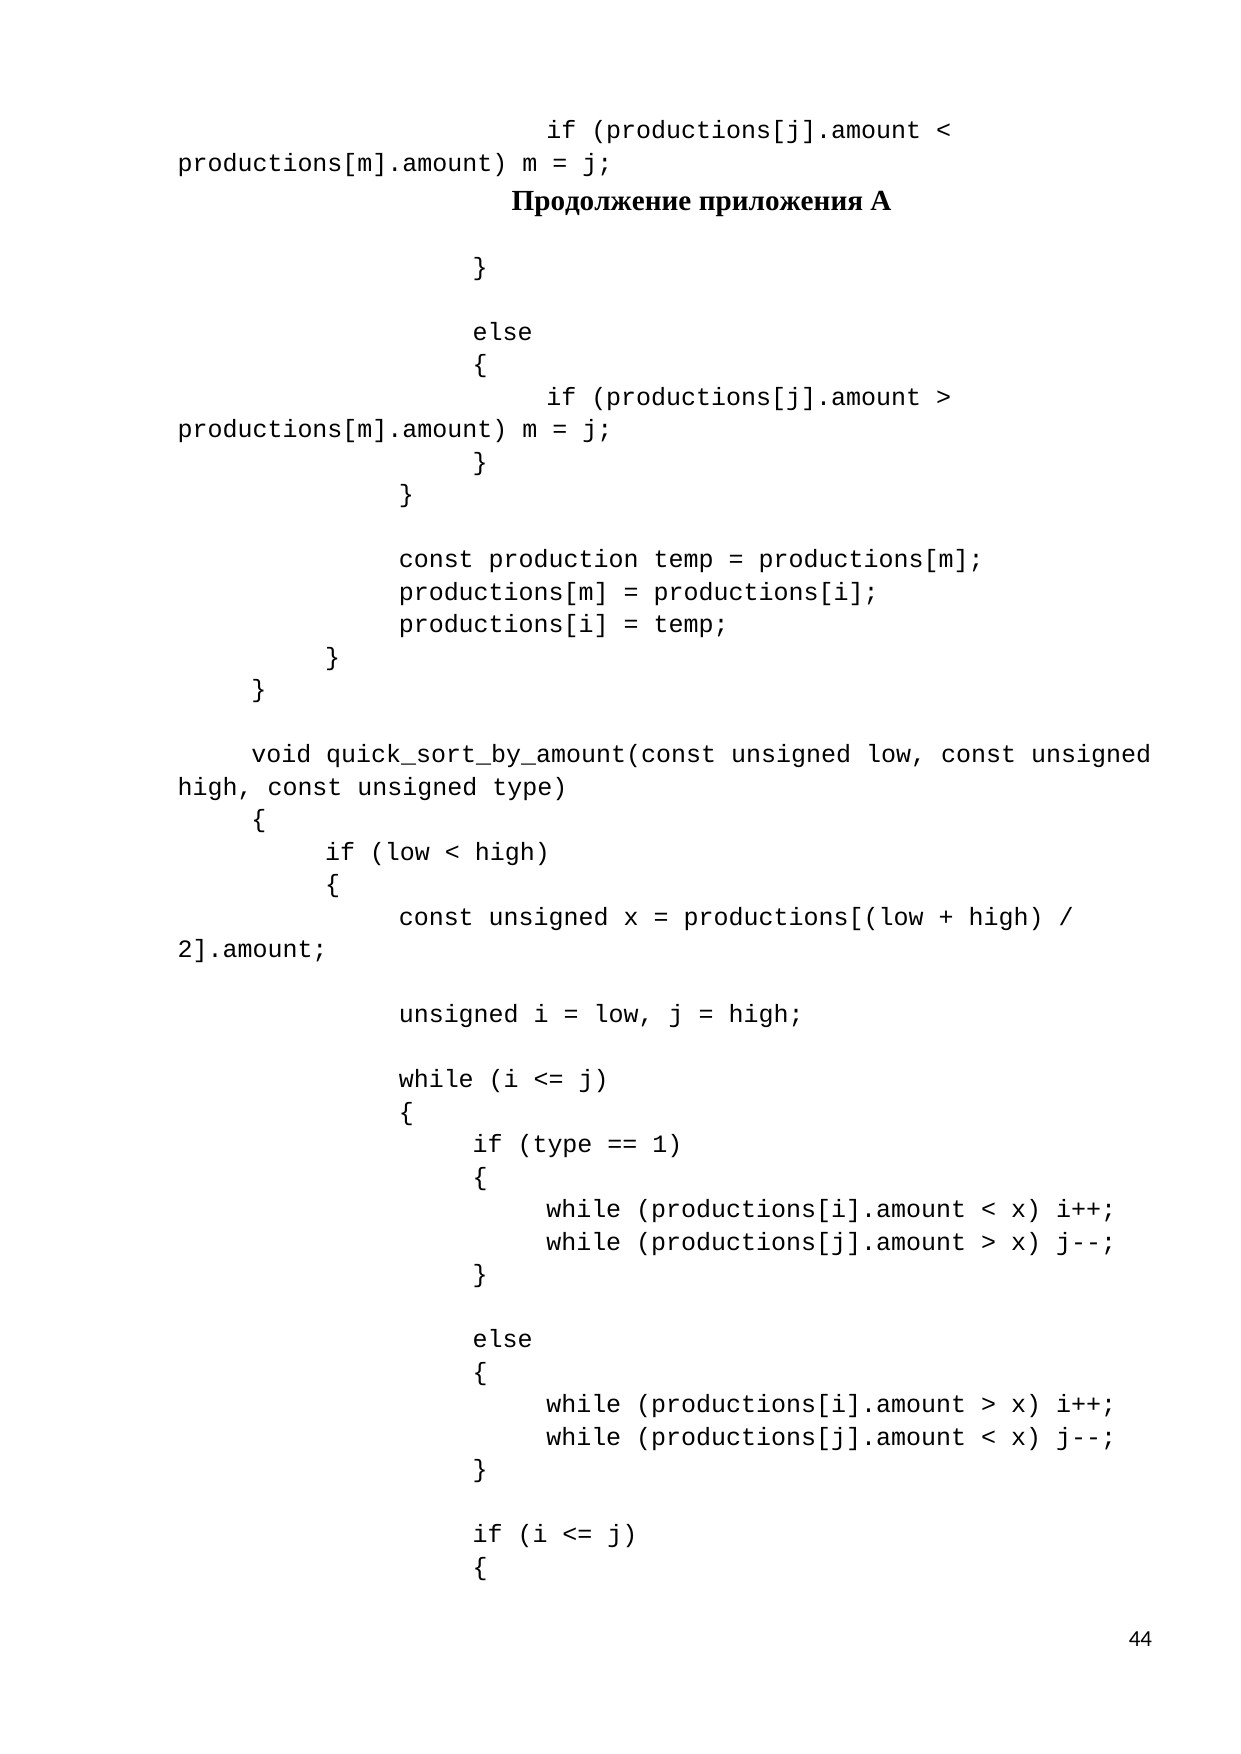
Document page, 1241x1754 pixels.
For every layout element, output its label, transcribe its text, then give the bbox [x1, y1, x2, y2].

text } [177, 254, 1152, 282]
text if (productions[j].amount < productions[m].amount) m = j; [177, 118, 1152, 179]
text else [177, 319, 1152, 347]
text } [177, 449, 1152, 477]
text { [177, 807, 1152, 835]
text { [177, 1554, 1152, 1582]
text { [177, 1164, 1152, 1192]
text if (productions[j].amount > productions[m].amount) m = j; [177, 384, 1152, 445]
text productions[m] = productions[i]; [177, 579, 1152, 607]
text const production temp = productions[m]; [177, 547, 1152, 575]
text { [177, 1099, 1152, 1127]
text Продолжение приложения А [177, 183, 1152, 217]
text while (productions[i].amount < x) i++; [177, 1197, 1152, 1225]
text while (productions[j].amount > x) j--; [177, 1229, 1152, 1257]
text { [177, 352, 1152, 380]
text } [177, 677, 1152, 705]
text productions[i] = temp; [177, 612, 1152, 640]
text void quick_sort_by_amount(const unsigned low, const unsigned high, const unsigned type) [177, 742, 1152, 802]
text } [177, 1262, 1152, 1290]
text else [177, 1327, 1152, 1355]
text unsigned i = low, j = high; [177, 1002, 1152, 1030]
text while (productions[i].amount > x) i++; [177, 1392, 1152, 1420]
text { [177, 1359, 1152, 1387]
text { [177, 872, 1152, 900]
text const unsigned x = productions[(low + high) / 2].amount; [177, 904, 1152, 965]
text } [177, 482, 1152, 510]
text } [177, 1457, 1152, 1485]
text if (low < high) [177, 839, 1152, 867]
text while (productions[j].amount < x) j--; [177, 1424, 1152, 1452]
text if (i <= j) [177, 1522, 1152, 1550]
text while (i <= j) [177, 1067, 1152, 1095]
text } [177, 644, 1152, 672]
text if (type == 1) [177, 1132, 1152, 1160]
